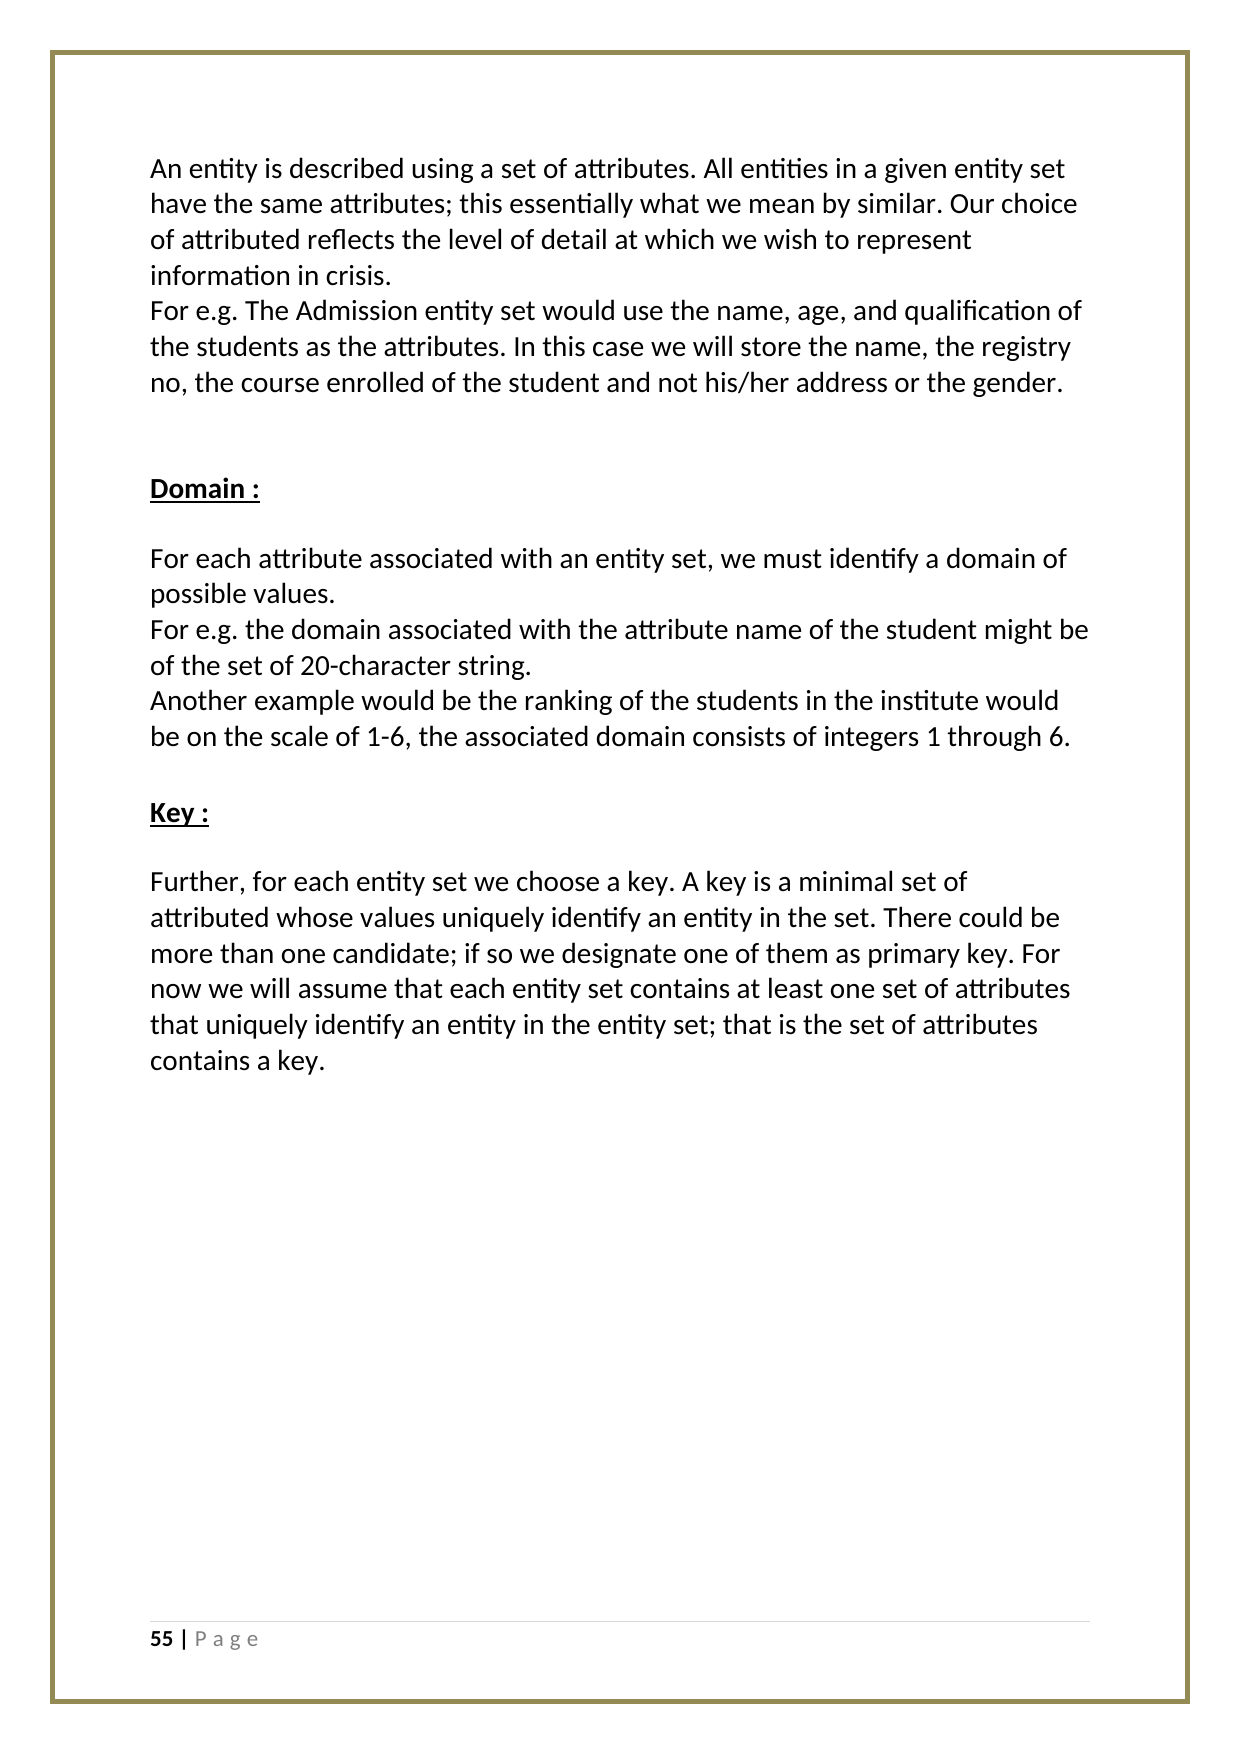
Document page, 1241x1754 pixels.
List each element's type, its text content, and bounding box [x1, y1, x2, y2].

text An entity is described using a set of attributes. All entities in a given entity set have the same attributes; this essentially what we mean by similar. Our choice of attributed reflects the level of detail at which we wish to represent information in crisis. [150, 150, 1090, 292]
text Domain : [150, 471, 1090, 506]
text For each attribute associated with an entity set, we must identify a domain of possible values. [150, 540, 1090, 611]
text Another example would be the ranking of the students in the institute would be on the scale of 1-6, the associated domain consists of integers 1 through 6. [150, 682, 1090, 753]
text Key : [150, 794, 1090, 830]
text Further, for each entity set we choose a key. A key is a minimal set of attributed whose values uniquely identify an entity in the set. There could be more than one candidate; if so we designate one of them as primary key. For now we will assume that each entity set contains at least one set of attributes that uniquely identify an entity in the entity set; that is the set of attributes contains a key. [150, 863, 1090, 1077]
text For e.g. the domain associated with the attribute name of the student might be of the set of 20-character string. [150, 611, 1090, 682]
text For e.g. The Admission entity set would use the name, age, and qualification of the students as the attributes. In this case we will store the name, the registry no, the course enrolled of the student and not his/her address or the gender. [150, 292, 1090, 399]
